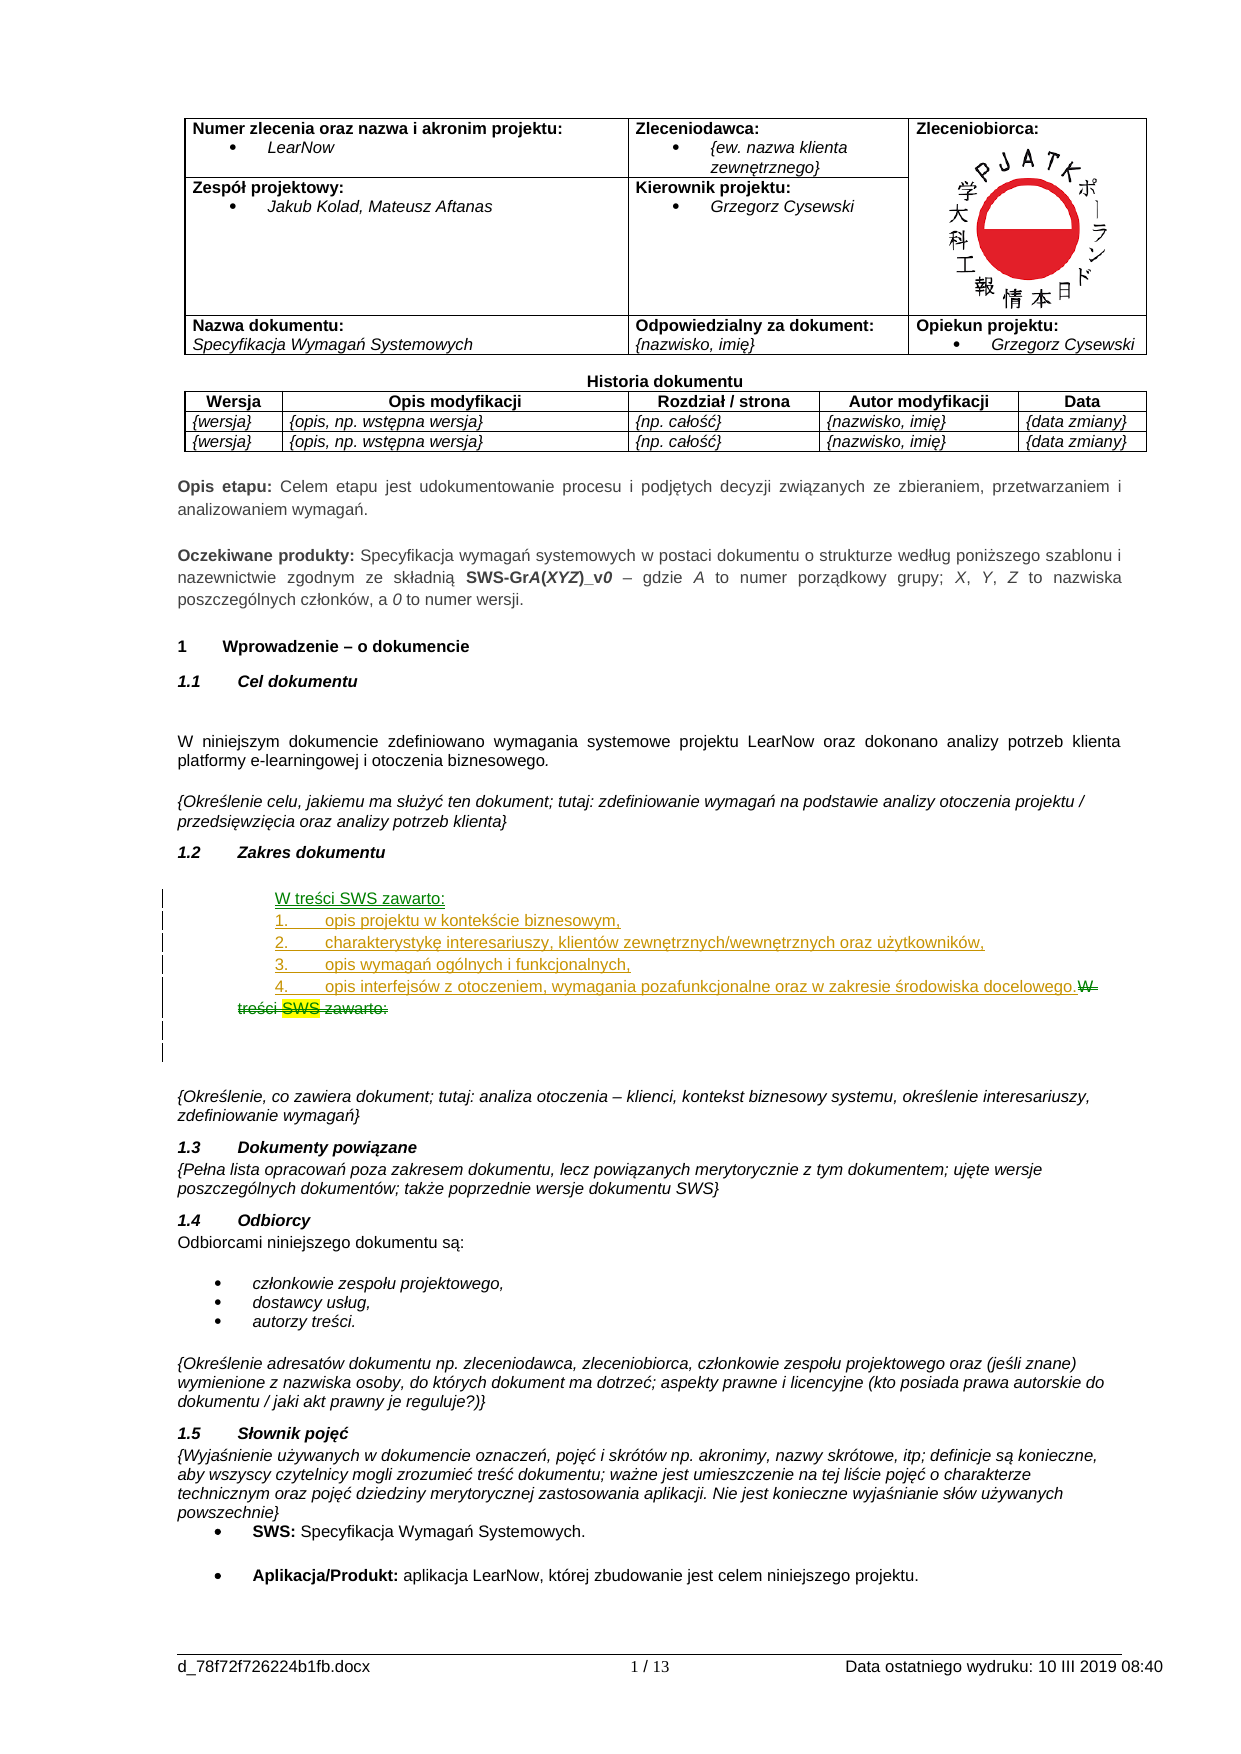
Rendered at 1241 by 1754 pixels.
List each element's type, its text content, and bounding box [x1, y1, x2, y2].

text {Określenie celu, jakiemu ma służyć ten dokument; tutaj: zdefiniowanie wymagań na podstawie analizy otoczenia projektu / przedsięwzięcia oraz analizy potrzeb klienta} [177, 792, 1122, 831]
list Aplikacja/Produkt: aplikacja LearNow, której zbudowanie jest celem niniejszego projektu. [215, 1566, 1122, 1585]
table_cell {nazwisko, imię} [820, 412, 1018, 431]
text {Wyjaśnienie używanych w dokumencie oznaczeń, pojęć i skrótów np. akronimy, nazwy skrótowe, itp; definicje są konieczne, aby wszyscy czytelnicy mogli zrozumieć treść dokumentu; ważne jest umieszczenie na tej liście pojęć o charakterze technicznym oraz pojęć dziedziny merytorycznej zastosowania aplikacji. Nie jest konieczne wyjaśnianie słów używanych powszechnie} [177, 1445, 1122, 1522]
picture [939, 138, 1116, 315]
text {Określenie, co zawiera dokument; tutaj: analiza otoczenia – klienci, kontekst biznesowy systemu, określenie interesariuszy, zdefiniowanie wymagań} [177, 1087, 1122, 1125]
table_cell {np. całość} [629, 432, 819, 451]
table_cell Zespół projektowy: Jakub Kolad, Mateusz Aftanas [186, 178, 628, 315]
subtitle Słownik pojęć [177, 1423, 1122, 1443]
table_cell Opis modyfikacji [283, 392, 628, 411]
table_cell {wersja} [186, 432, 282, 451]
table_cell Rozdział / strona [629, 392, 819, 411]
subtitle Opis etapu: Celem etapu jest udokumentowanie procesu i podjętych decyzji związanych ze zbieraniem, przetwarzaniem i analizowaniem wymagań. [177, 477, 1122, 518]
table_cell {data zmiany} [1019, 412, 1146, 431]
text {Określenie adresatów dokumentu np. zleceniodawca, zleceniobiorca, członkowie zespołu projektowego oraz (jeśli znane) wymienione z nazwiska osoby, do których dokument ma dotrzeć; aspekty prawne i licencyjne (kto posiada prawa autorskie do dokumentu / jaki akt prawny je reguluje?)} [177, 1353, 1122, 1411]
subtitle Wprowadzenie – o dokumencie [177, 637, 1122, 656]
list autorzy treści. [215, 1312, 1122, 1331]
table_cell {data zmiany} [1019, 432, 1146, 451]
subtitle Zakres dokumentu [177, 843, 1122, 862]
table_header Zleceniobiorca: [909, 119, 1146, 315]
table_cell {opis, np. wstępna wersja} [283, 432, 628, 451]
subtitle Oczekiwane produkty: Specyfikacja wymagań systemowych w postaci dokumentu o strukturze według poniższego szablonu i nazewnictwie zgodnym ze składnią SWS-GrA(XYZ)_v0 – gdzie A to numer porządkowy grupy; X, Y, Z to nazwiska poszczególnych członków, a 0 to numer wersji. [177, 546, 1122, 609]
table_cell {nazwisko, imię} [820, 432, 1018, 451]
table_cell Kierownik projektu: Grzegorz Cysewski [629, 178, 908, 315]
text W niniejszym dokumencie zdefiniowano wymagania systemowe projektu LearNow oraz dokonano analizy potrzeb klienta platformy e-learningowej i otoczenia biznesowego. [177, 732, 1122, 770]
table_cell {wersja} [186, 412, 282, 431]
subtitle Dokumenty powiązane [177, 1138, 1122, 1157]
list SWS: Specyfikacja Wymagań Systemowych. [215, 1522, 1122, 1541]
table_cell Data [1019, 392, 1146, 411]
list dostawcy usług, [215, 1293, 1122, 1312]
table_cell Historia dokumentu [185, 355, 1145, 391]
text {Pełna lista opracowań poza zakresem dokumentu, lecz powiązanych merytorycznie z tym dokumentem; ujęte wersje poszczególnych dokumentów; także poprzednie wersje dokumentu SWS} [177, 1160, 1122, 1198]
table_cell Opiekun projektu: Grzegorz Cysewski [909, 316, 1146, 354]
table_cell Nazwa dokumentu: Specyfikacja Wymagań Systemowych [186, 316, 628, 354]
list członkowie zespołu projektowego, [215, 1274, 1122, 1293]
table_cell Autor modyfikacji [820, 392, 1018, 411]
table_cell {opis, np. wstępna wersja} [283, 412, 628, 431]
text Odbiorcami niniejszego dokumentu są: [177, 1232, 1122, 1252]
subtitle Cel dokumentu [177, 672, 1122, 691]
table_cell Wersja [186, 392, 282, 411]
table_cell {np. całość} [629, 412, 819, 431]
subtitle Odbiorcy [177, 1211, 1122, 1230]
table_header Numer zlecenia oraz nazwa i akronim projektu: LearNow [186, 119, 628, 177]
table_header Zleceniodawca: {ew. nazwa klienta zewnętrznego} [629, 119, 908, 177]
table_cell Odpowiedzialny za dokument: {nazwisko, imię} [629, 316, 908, 354]
